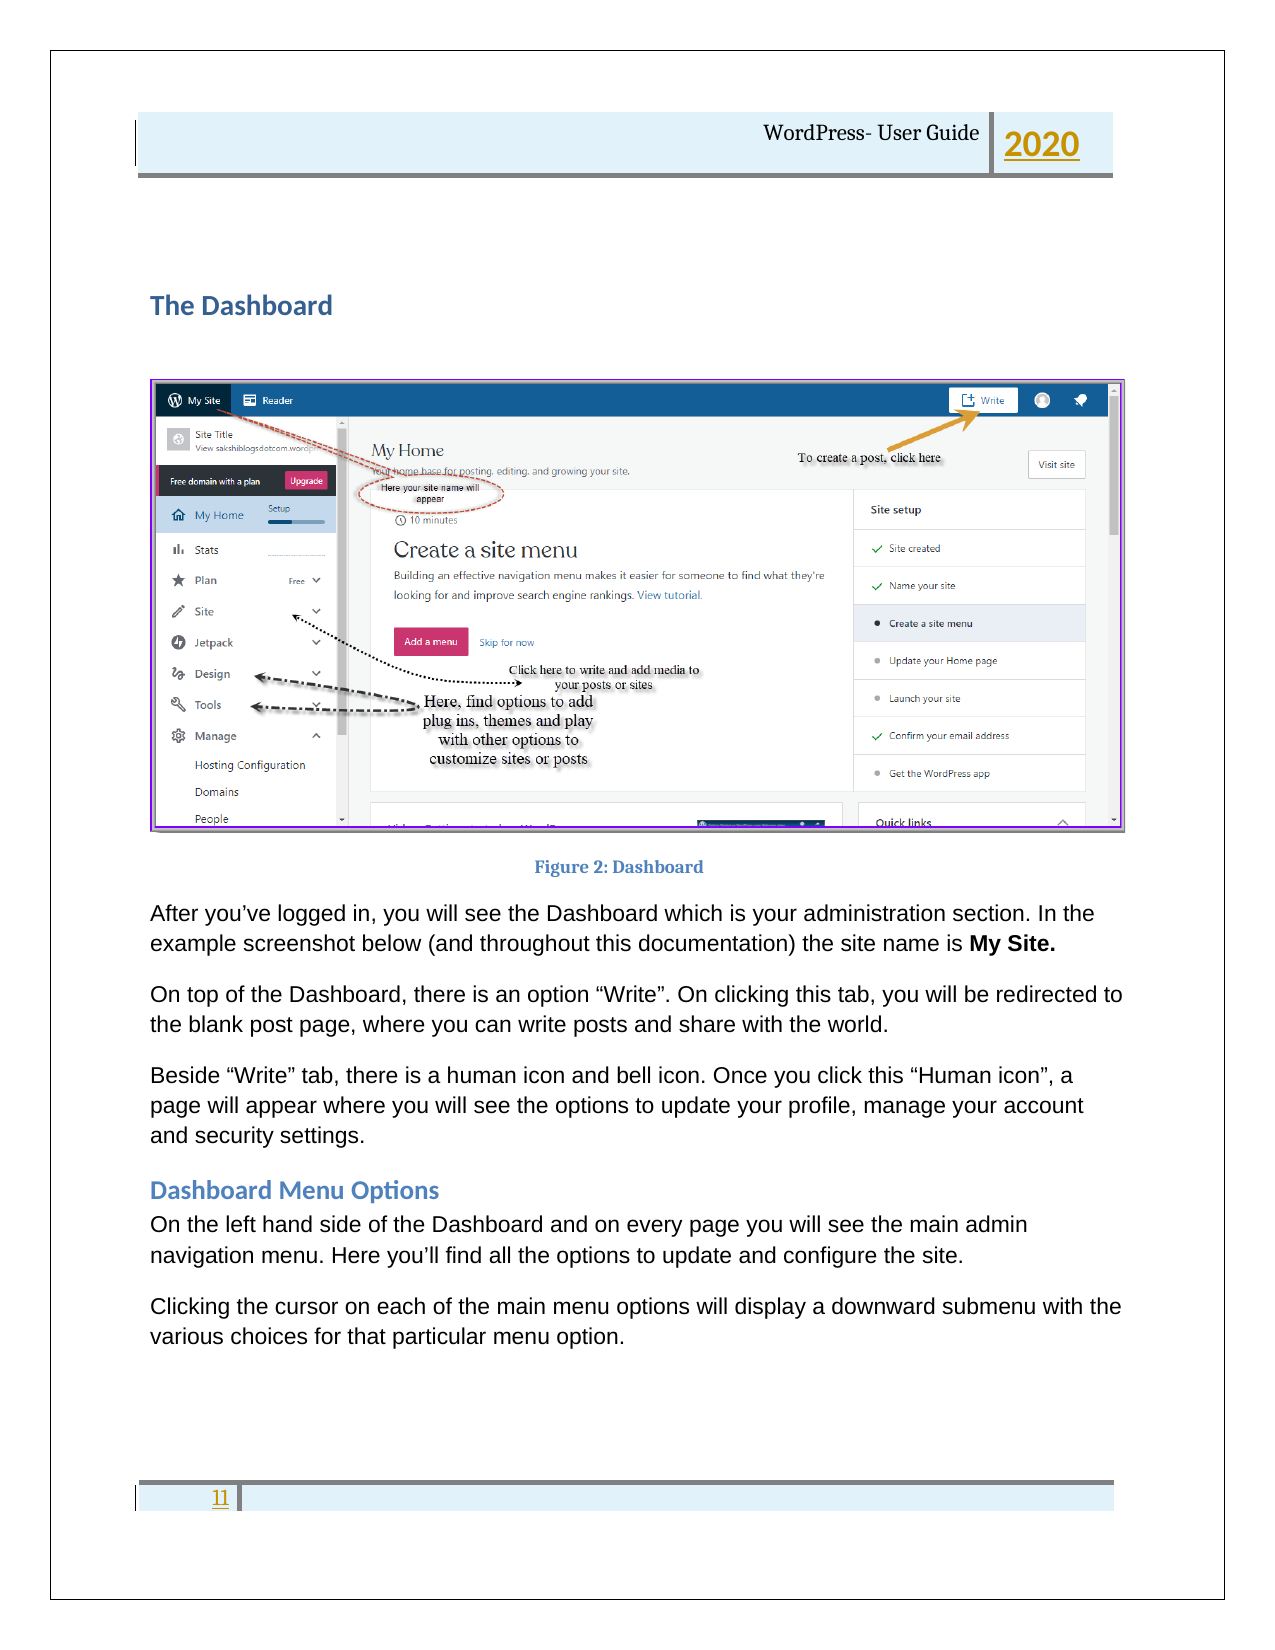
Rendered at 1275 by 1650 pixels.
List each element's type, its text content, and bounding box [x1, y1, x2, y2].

subtitle Dashboard Menu Options [150, 1173, 1125, 1206]
text On the left hand side of the Dashboard and on every page you will see the main admin navigation menu. Here you’ll find all the options to update and configure the site. [150, 1211, 1125, 1268]
subtitle The Dashboard [150, 287, 1125, 323]
picture [150, 379, 1125, 833]
text After you’ve logged in, you will see the Dashboard which is your administration section. In the example screenshot below (and throughout this documentation) the site name is My Site. [150, 899, 1125, 956]
text Beside “Write” tab, there is a human icon and bell icon. Once you click this “Human icon”, a page will appear where you will see the options to update your profile, manage your account and security settings. [150, 1062, 1125, 1149]
text Clicking the cursor on each of the main menu options will display a downward submenu with the various choices for that particular menu option. [150, 1293, 1125, 1349]
text On top of the Dashboard, there is an option “Write”. On clicking this tab, you will be redirected to the blank post page, where you can write posts and share with the world. [150, 981, 1125, 1037]
